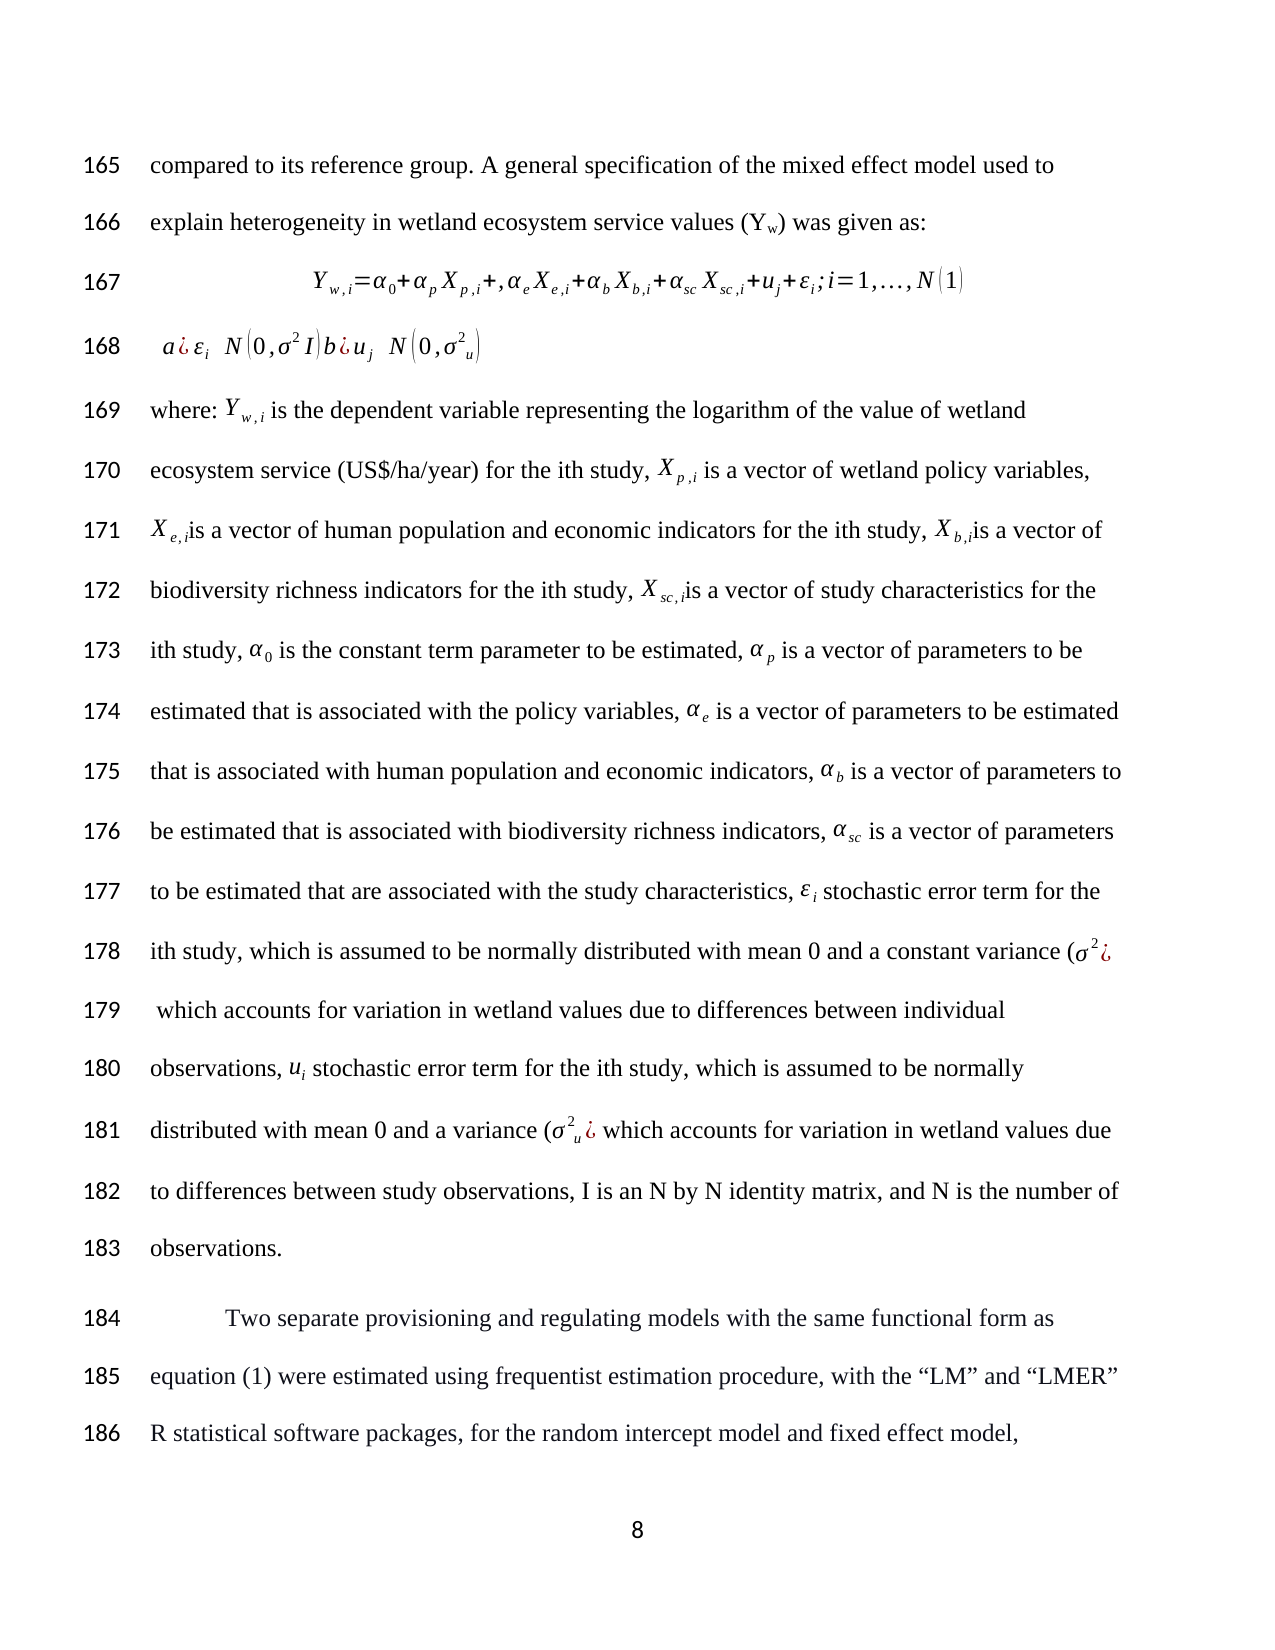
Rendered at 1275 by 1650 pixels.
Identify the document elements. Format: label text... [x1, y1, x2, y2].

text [150, 150, 1125, 236]
text where: is the dependent variable representing the logarithm of the value of wetland ecosystem service (US$/ha/year) for the ith study, is a vector of wetland policy variables, is a vector of human population and economic indicators for the ith study, is a vector of biodiversity richness indicators for the ith study, is a vector of study characteristics for the ith study, is the constant term parameter to be estimated, is a vector of parameters to be estimated that is associated with the policy variables, is a vector of parameters to be estimated that is associated with human population and economic indicators, is a vector of parameters to be estimated that is associated with biodiversity richness indicators, is a vector of parameters to be estimated that are associated with the study characteristics, stochastic error term for the ith study, which is assumed to be normally distributed with mean 0 and a constant variance ( which accounts for variation in wetland values due to differences between individual observations, stochastic error term for the ith study, which is assumed to be normally distributed with mean 0 and a variance ( which accounts for variation in wetland values due to differences between study observations, I is an N by N identity matrix, and N is the number of observations. [150, 394, 1125, 1262]
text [150, 1303, 1125, 1447]
